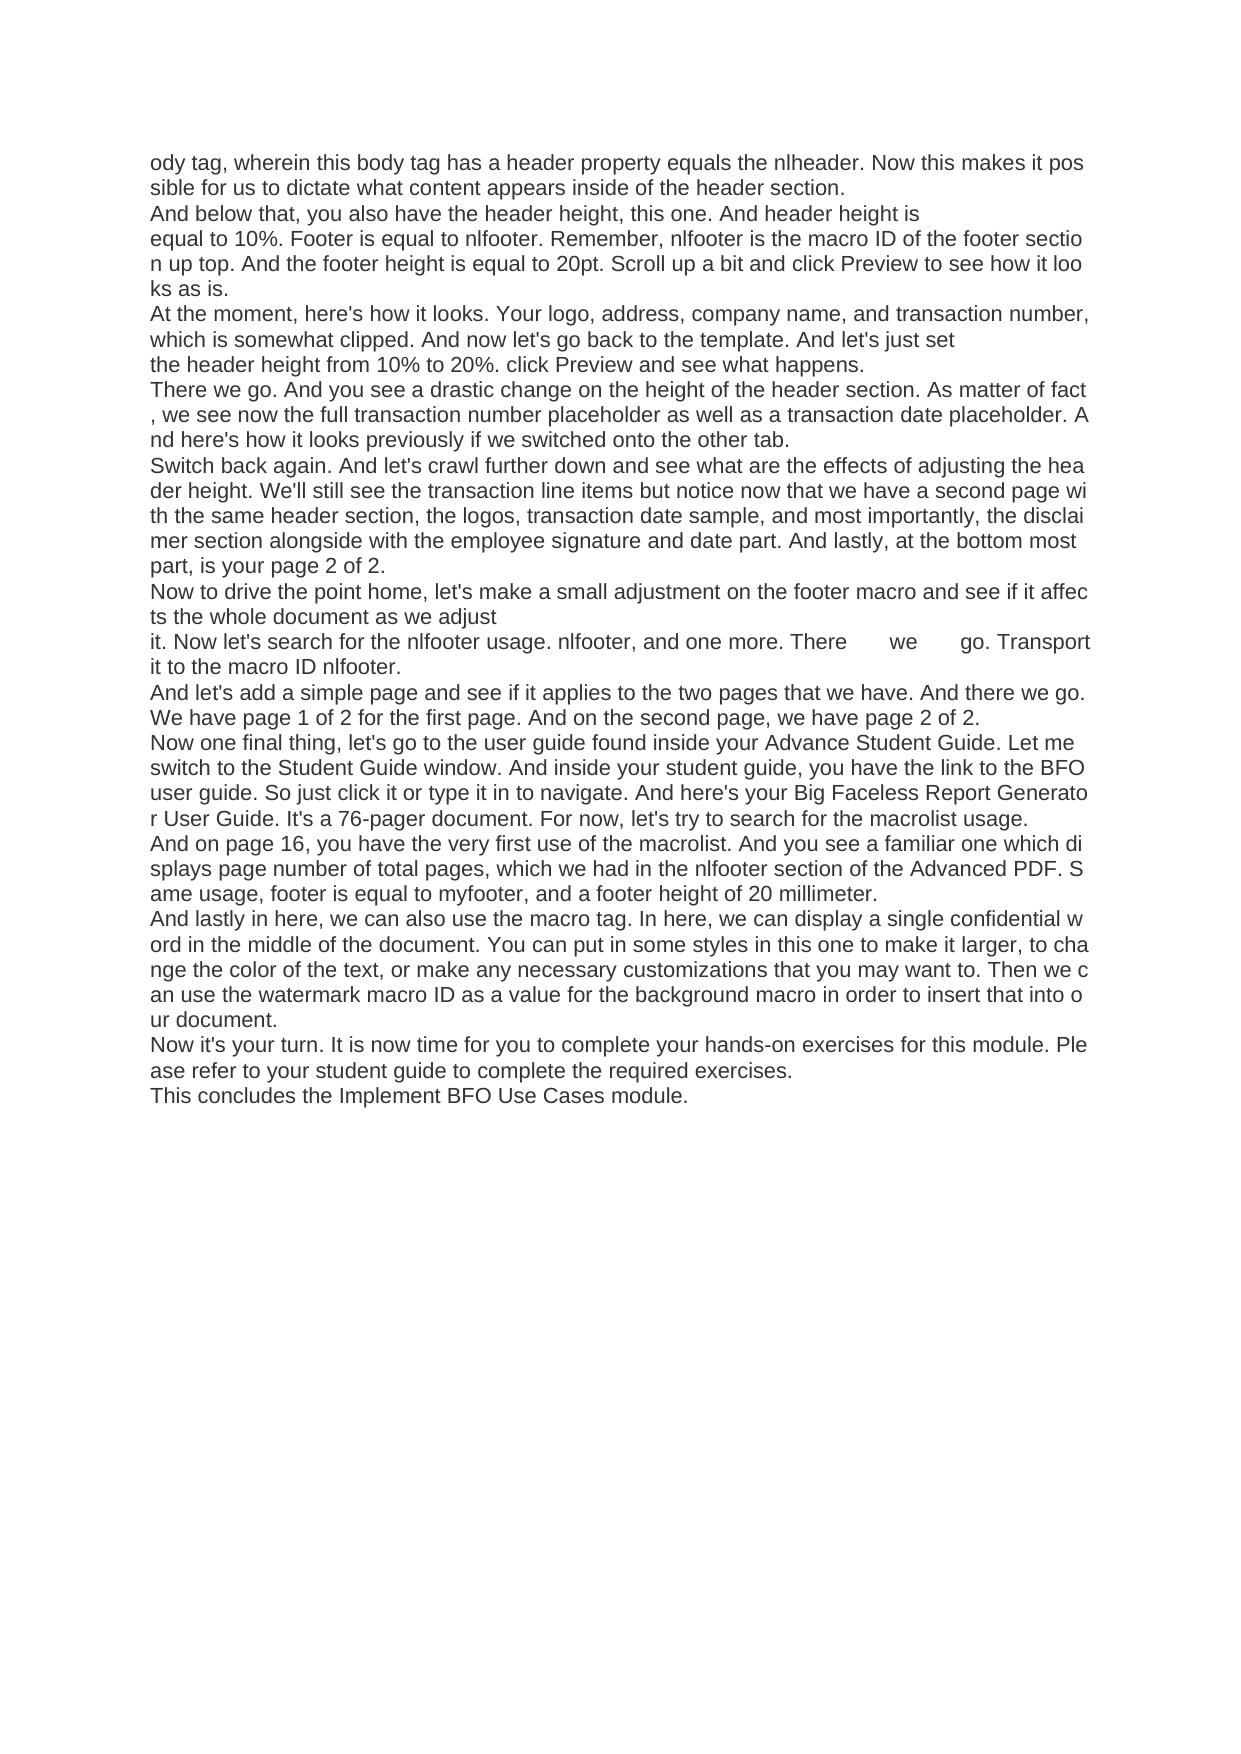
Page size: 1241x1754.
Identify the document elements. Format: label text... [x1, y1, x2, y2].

text And below that, you also have the header height, this one. And header height is equal to 10%. Footer is equal to nlfooter. Remember, nlfooter is the macro ID of the footer section up top. And the footer height is equal to 20pt. Scroll up a bit and click Preview to see how it looks as is. [150, 200, 1090, 301]
text And let's add a simple page and see if it applies to the two pages that we have. And there we go. We have page 1 of 2 for the first page. And on the second page, we have page 2 of 2. [150, 679, 1090, 730]
text Now it's your turn. It is now time for you to complete your hands-on exercises for this module. Please refer to your student guide to complete the required exercises. [150, 1032, 1090, 1083]
text This concludes the Implement BFO Use Cases module. [150, 1083, 1090, 1108]
text There we go. And you see a drastic change on the height of the header section. As matter of fact, we see now the full transaction number placeholder as well as a transaction date placeholder. And here's how it looks previously if we switched onto the other tab. [150, 377, 1090, 452]
text At the moment, here's how it looks. Your logo, address, company name, and transaction number, which is somewhat clipped. And now let's go back to the template. And let's just set the header height from 10% to 20%. click Preview and see what happens. [150, 301, 1090, 377]
text And lastly in here, we can also use the macro tag. In here, we can display a single confidential word in the middle of the document. You can put in some styles in this one to make it larger, to change the color of the text, or make any necessary customizations that you may want to. Then we can use the watermark macro ID as a value for the background macro in order to insert that into our document. [150, 906, 1090, 1032]
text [150, 150, 1090, 200]
text Now to drive the point home, let's make a small adjustment on the footer macro and see if it affects the whole document as we adjust it. Now let's search for the nlfooter usage. nlfooter, and one more. There we go. Transport it to the macro ID nlfooter. [150, 578, 1090, 679]
text Now one final thing, let's go to the user guide found inside your Advance Student Guide. Let me switch to the Student Guide window. And inside your student guide, you have the link to the BFO user guide. So just click it or type it in to navigate. And here's your Big Faceless Report Generator User Guide. It's a 76-pager document. For now, let's try to search for the macrolist usage. [150, 730, 1090, 831]
text And on page 16, you have the very first use of the macrolist. And you see a familiar one which displays page number of total pages, which we had in the nlfooter section of the Advanced PDF. Same usage, footer is equal to myfooter, and a footer height of 20 millimeter. [150, 831, 1090, 906]
text Switch back again. And let's crawl further down and see what are the effects of adjusting the header height. We'll still see the transaction line items but notice now that we have a second page with the same header section, the logos, transaction date sample, and most importantly, the disclaimer section alongside with the employee signature and date part. And lastly, at the bottom most part, is your page 2 of 2. [150, 452, 1090, 578]
